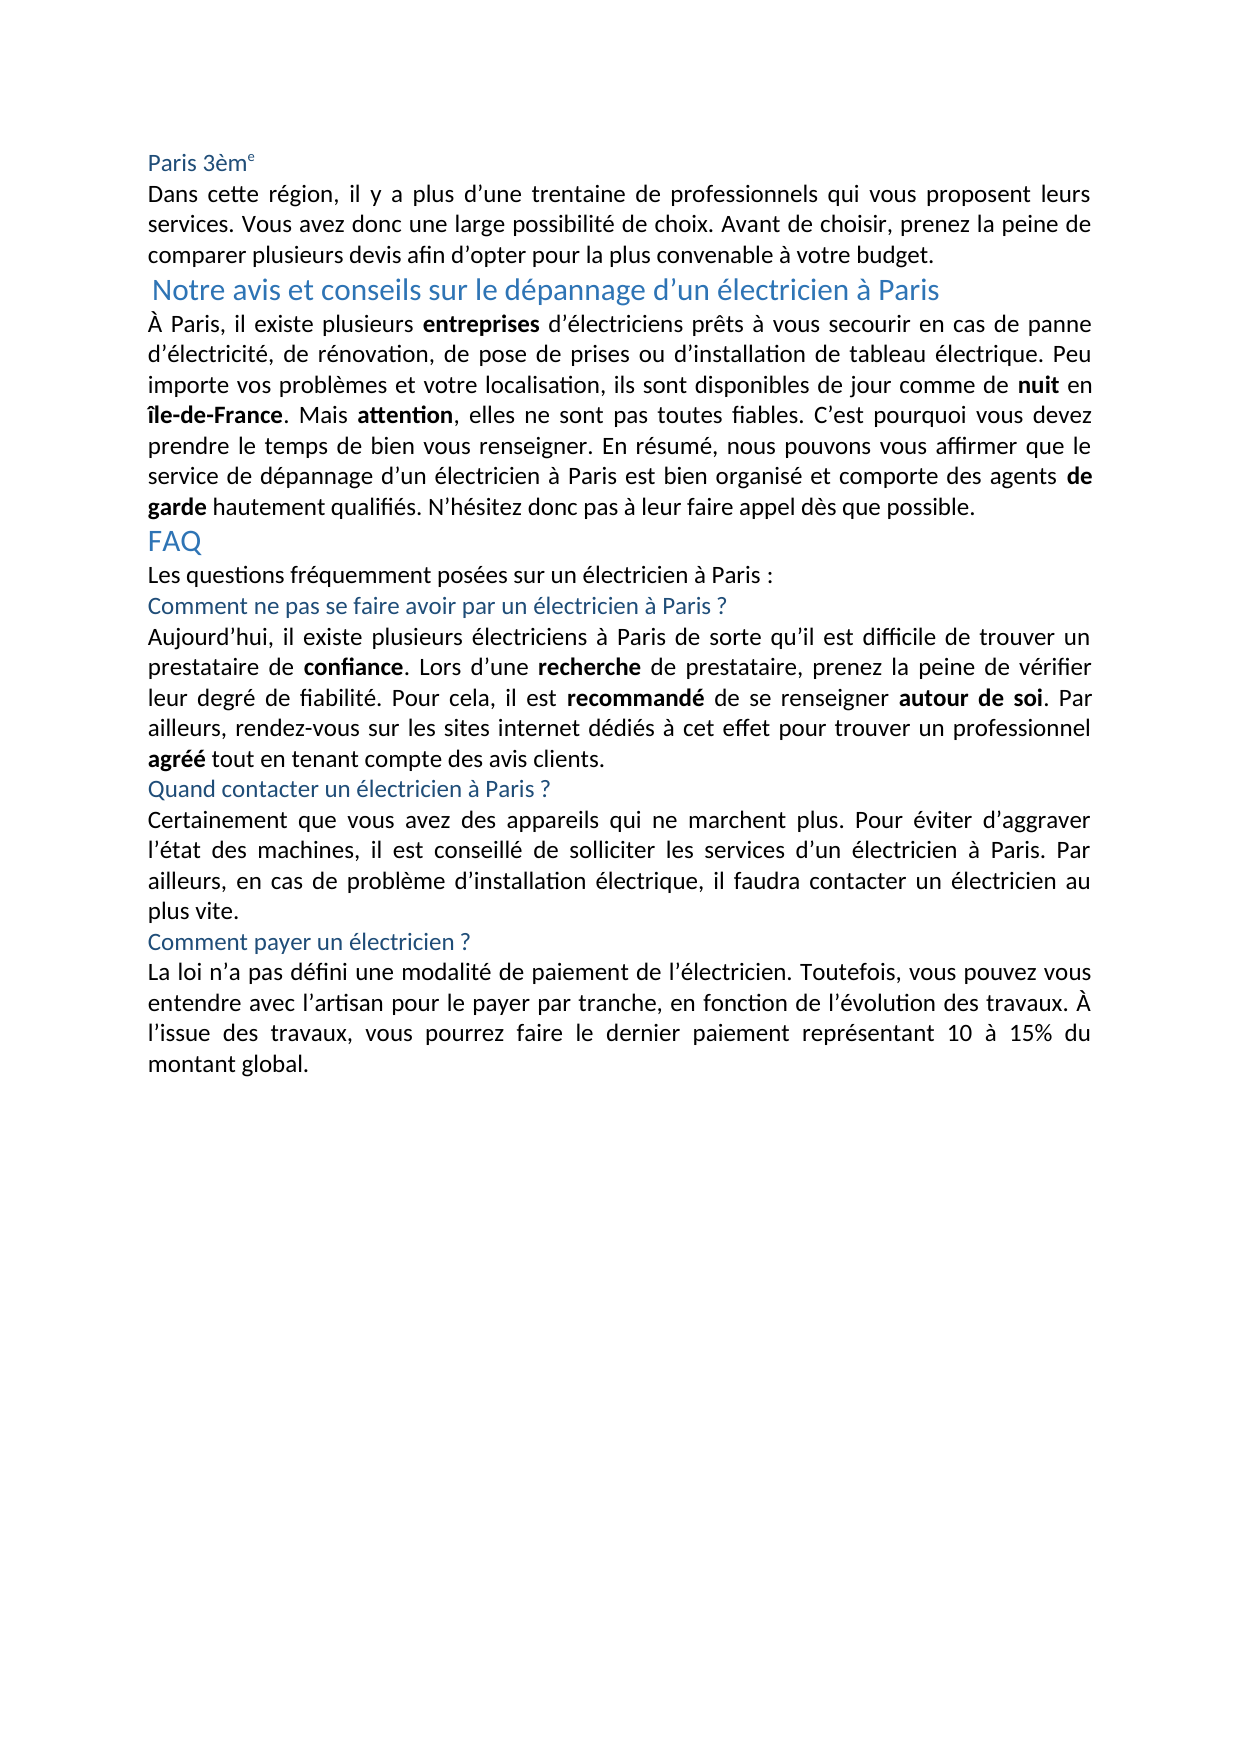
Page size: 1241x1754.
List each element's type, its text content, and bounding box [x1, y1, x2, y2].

subtitle Comment ne pas se faire avoir par un électricien à Paris ? [148, 590, 1093, 621]
subtitle Notre avis et conseils sur le dépannage d’un électricien à Paris [148, 270, 1093, 308]
subtitle FAQ [148, 521, 1093, 559]
subtitle Paris 3ème [148, 148, 1093, 178]
text Aujourd’hui, il existe plusieurs électriciens à Paris de sorte qu’il est difficile de trouver un prestataire de confiance. Lors d’une recherche de prestataire, prenez la peine de vérifier leur degré de fiabilité. Pour cela, il est recommandé de se renseigner autour de soi. Par ailleurs, rendez-vous sur les sites internet dédiés à cet effet pour trouver un professionnel agréé tout en tenant compte des avis clients. [148, 621, 1093, 773]
subtitle Comment payer un électricien ? [148, 926, 1093, 956]
text Certainement que vous avez des appareils qui ne marchent plus. Pour éviter d’aggraver l’état des machines, il est conseillé de solliciter les services d’un électricien à Paris. Par ailleurs, en cas de problème d’installation électrique, il faudra contacter un électricien au plus vite. [148, 804, 1093, 926]
text La loi n’a pas défini une modalité de paiement de l’électricien. Toutefois, vous pouvez vous entendre avec l’artisan pour le payer par tranche, en fonction de l’évolution des travaux. À l’issue des travaux, vous pourrez faire le dernier paiement représentant 10 à 15% du montant global. [148, 956, 1093, 1078]
text Dans cette région, il y a plus d’une trentaine de professionnels qui vous proposent leurs services. Vous avez donc une large possibilité de choix. Avant de choisir, prenez la peine de comparer plusieurs devis afin d’opter pour la plus convenable à votre budget. [148, 178, 1093, 270]
subtitle Quand contacter un électricien à Paris ? [148, 773, 1093, 804]
text Les questions fréquemment posées sur un électricien à Paris : [148, 559, 1093, 590]
text À Paris, il existe plusieurs entreprises d’électriciens prêts à vous secourir en cas de panne d’électricité, de rénovation, de pose de prises ou d’installation de tableau électrique. Peu importe vos problèmes et votre localisation, ils sont disponibles de jour comme de nuit en île-de-France. Mais attention, elles ne sont pas toutes fiables. C’est pourquoi vous devez prendre le temps de bien vous renseigner. En résumé, nous pouvons vous affirmer que le service de dépannage d’un électricien à Paris est bien organisé et comporte des agents de garde hautement qualifiés. N’hésitez donc pas à leur faire appel dès que possible. [148, 308, 1093, 521]
